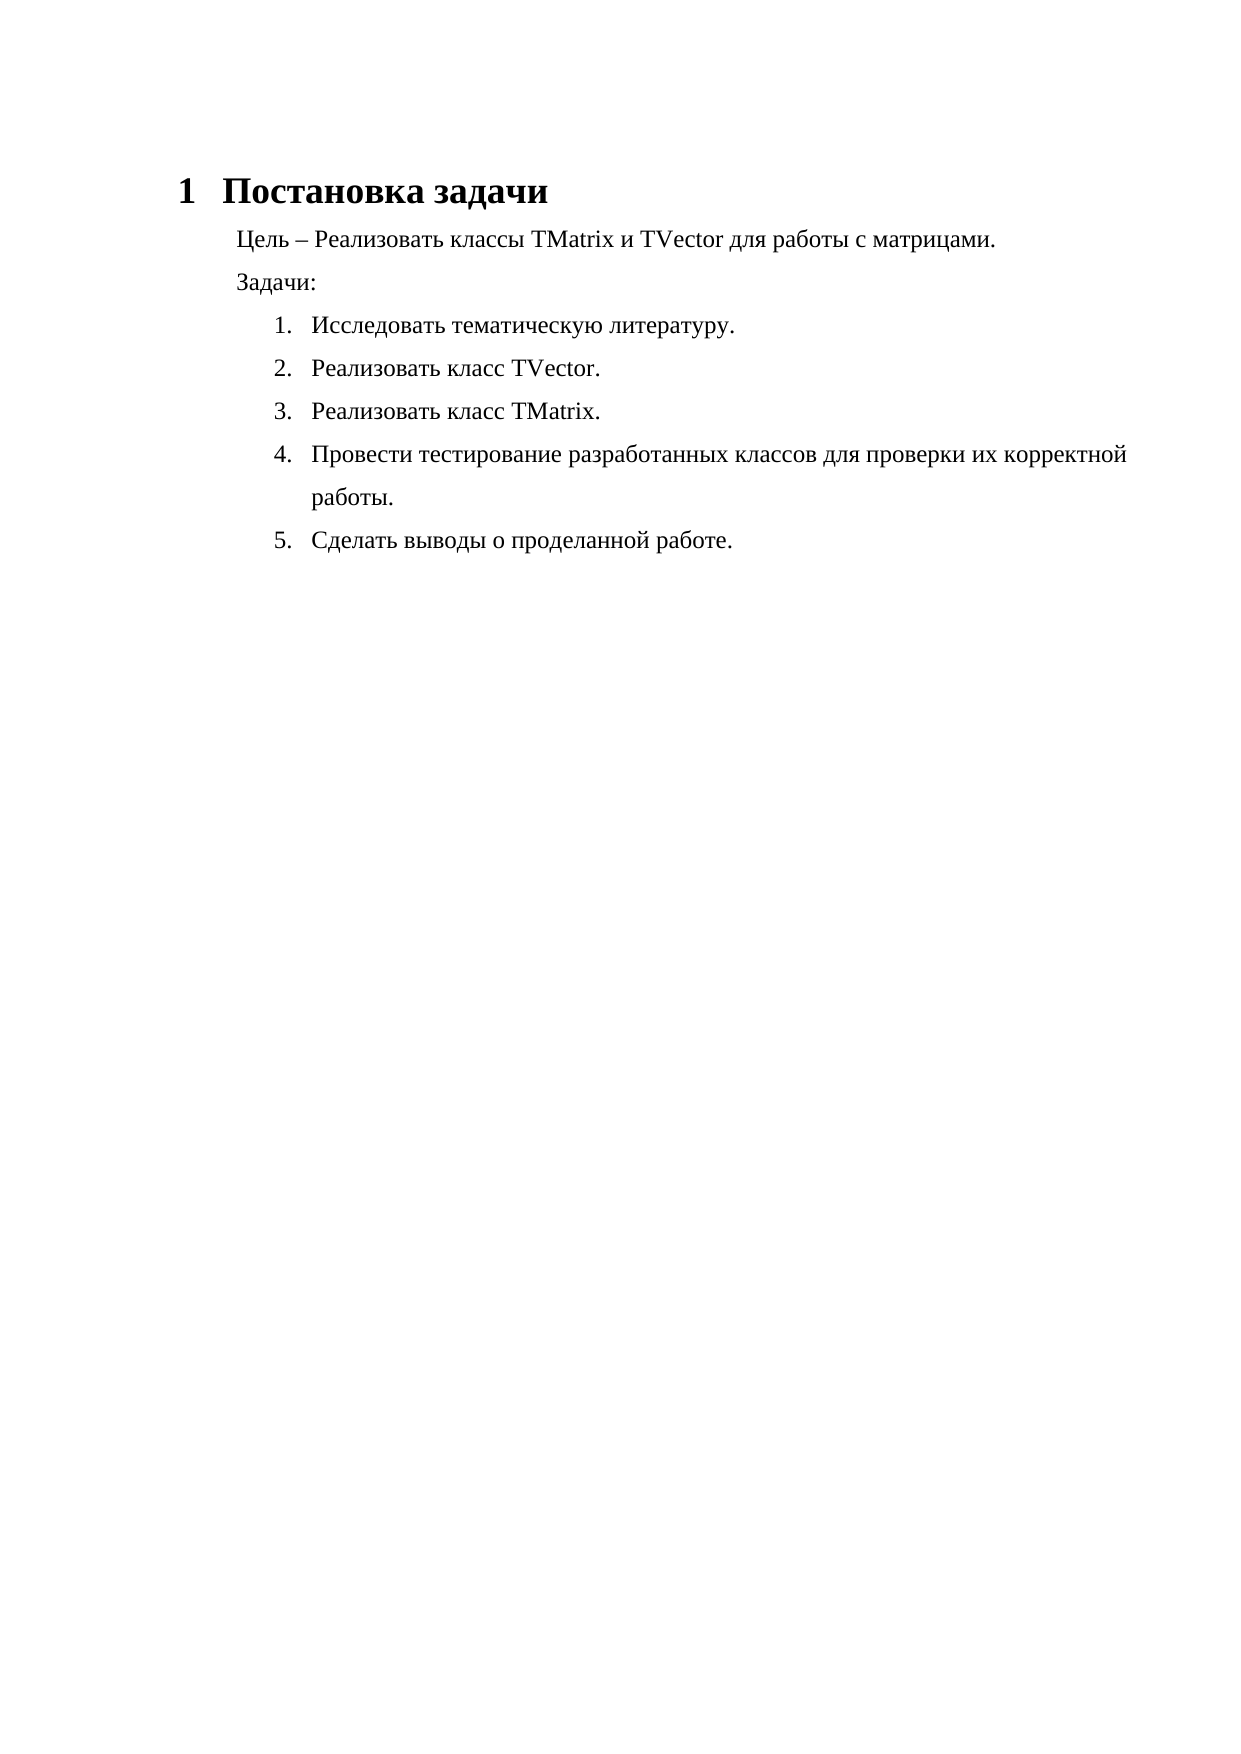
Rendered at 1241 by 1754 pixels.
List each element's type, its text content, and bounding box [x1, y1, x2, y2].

list Реализовать класс TMatrix. [274, 396, 1152, 425]
list Провести тестирование разработанных классов для проверки их корректной работы. [274, 439, 1152, 511]
subtitle Постановка задачи [177, 168, 1152, 211]
list Реализовать класс TVector. [274, 353, 1152, 382]
text Цель – Реализовать классы TMatrix и TVector для работы с матрицами. [177, 224, 1152, 252]
list Исследовать тематическую литературу. [274, 310, 1152, 339]
text Задачи: [177, 267, 1152, 296]
list Сделать выводы о проделанной работе. [274, 526, 1152, 554]
